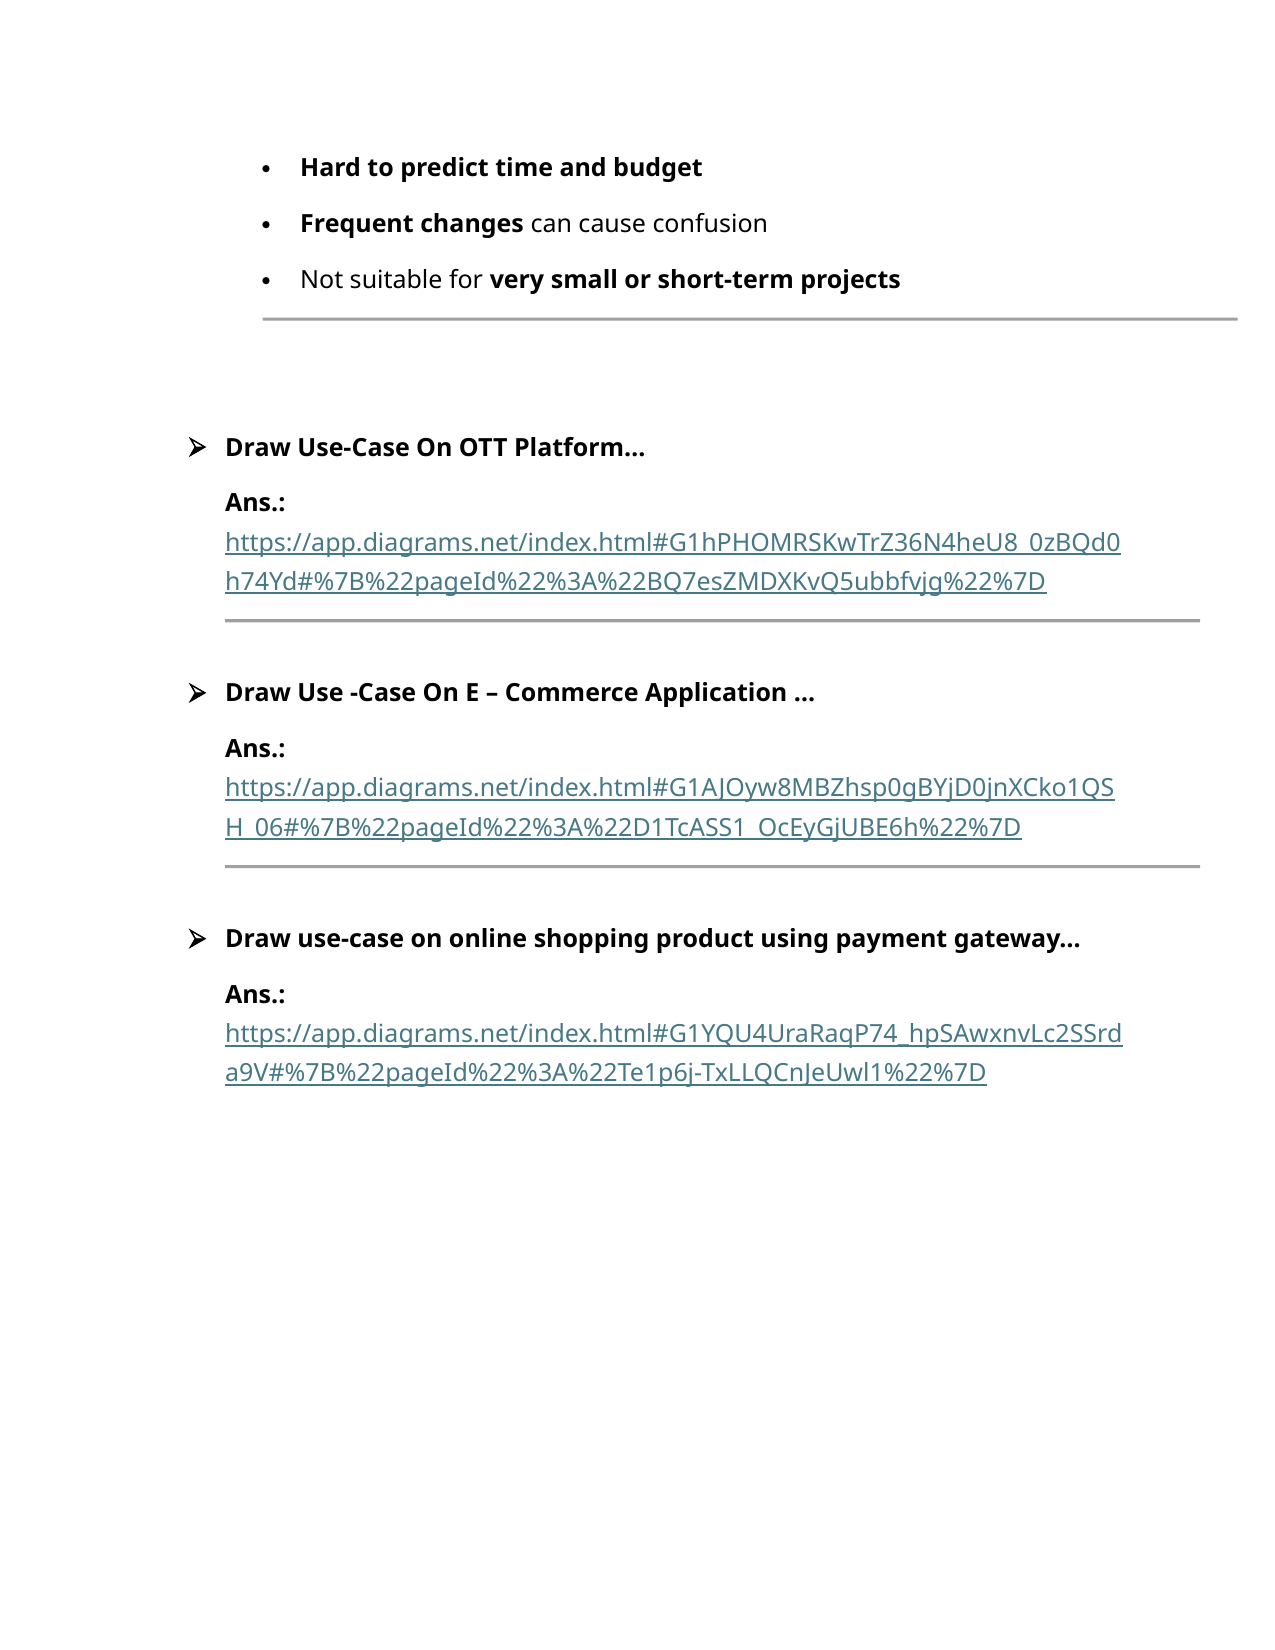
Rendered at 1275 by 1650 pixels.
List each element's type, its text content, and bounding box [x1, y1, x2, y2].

list Hard to predict time and budget [262, 150, 1125, 184]
list Draw Use -Case On E – Commerce Application … [187, 675, 1125, 709]
text Ans.: https://app.diagrams.net/index.html#G1YQU4UraRaqP74_hpSAwxnvLc2SSrda9V#%7B%22pageId%22%3A%22Te1p6j-TxLLQCnJeUwl1%22%7D [225, 977, 1125, 1089]
list Draw use-case on online shopping product using payment gateway… [187, 921, 1125, 955]
list Frequent changes can cause confusion [262, 206, 1125, 240]
list Draw Use-Case On OTT Platform… [187, 429, 1125, 463]
text Ans.: https://app.diagrams.net/index.html#G1hPHOMRSKwTrZ36N4heU8_0zBQd0h74Yd#%7B%22pageId%22%3A%22BQ7esZMDXKvQ5ubbfvjg%22%7D [225, 485, 1125, 597]
list Not suitable for very small or short-term projects [262, 262, 1125, 296]
text Ans.: https://app.diagrams.net/index.html#G1AJOyw8MBZhsp0gBYjD0jnXCko1QSH_06#%7B%22pageId%22%3A%22D1TcASS1_OcEyGjUBE6h%22%7D [225, 731, 1125, 843]
